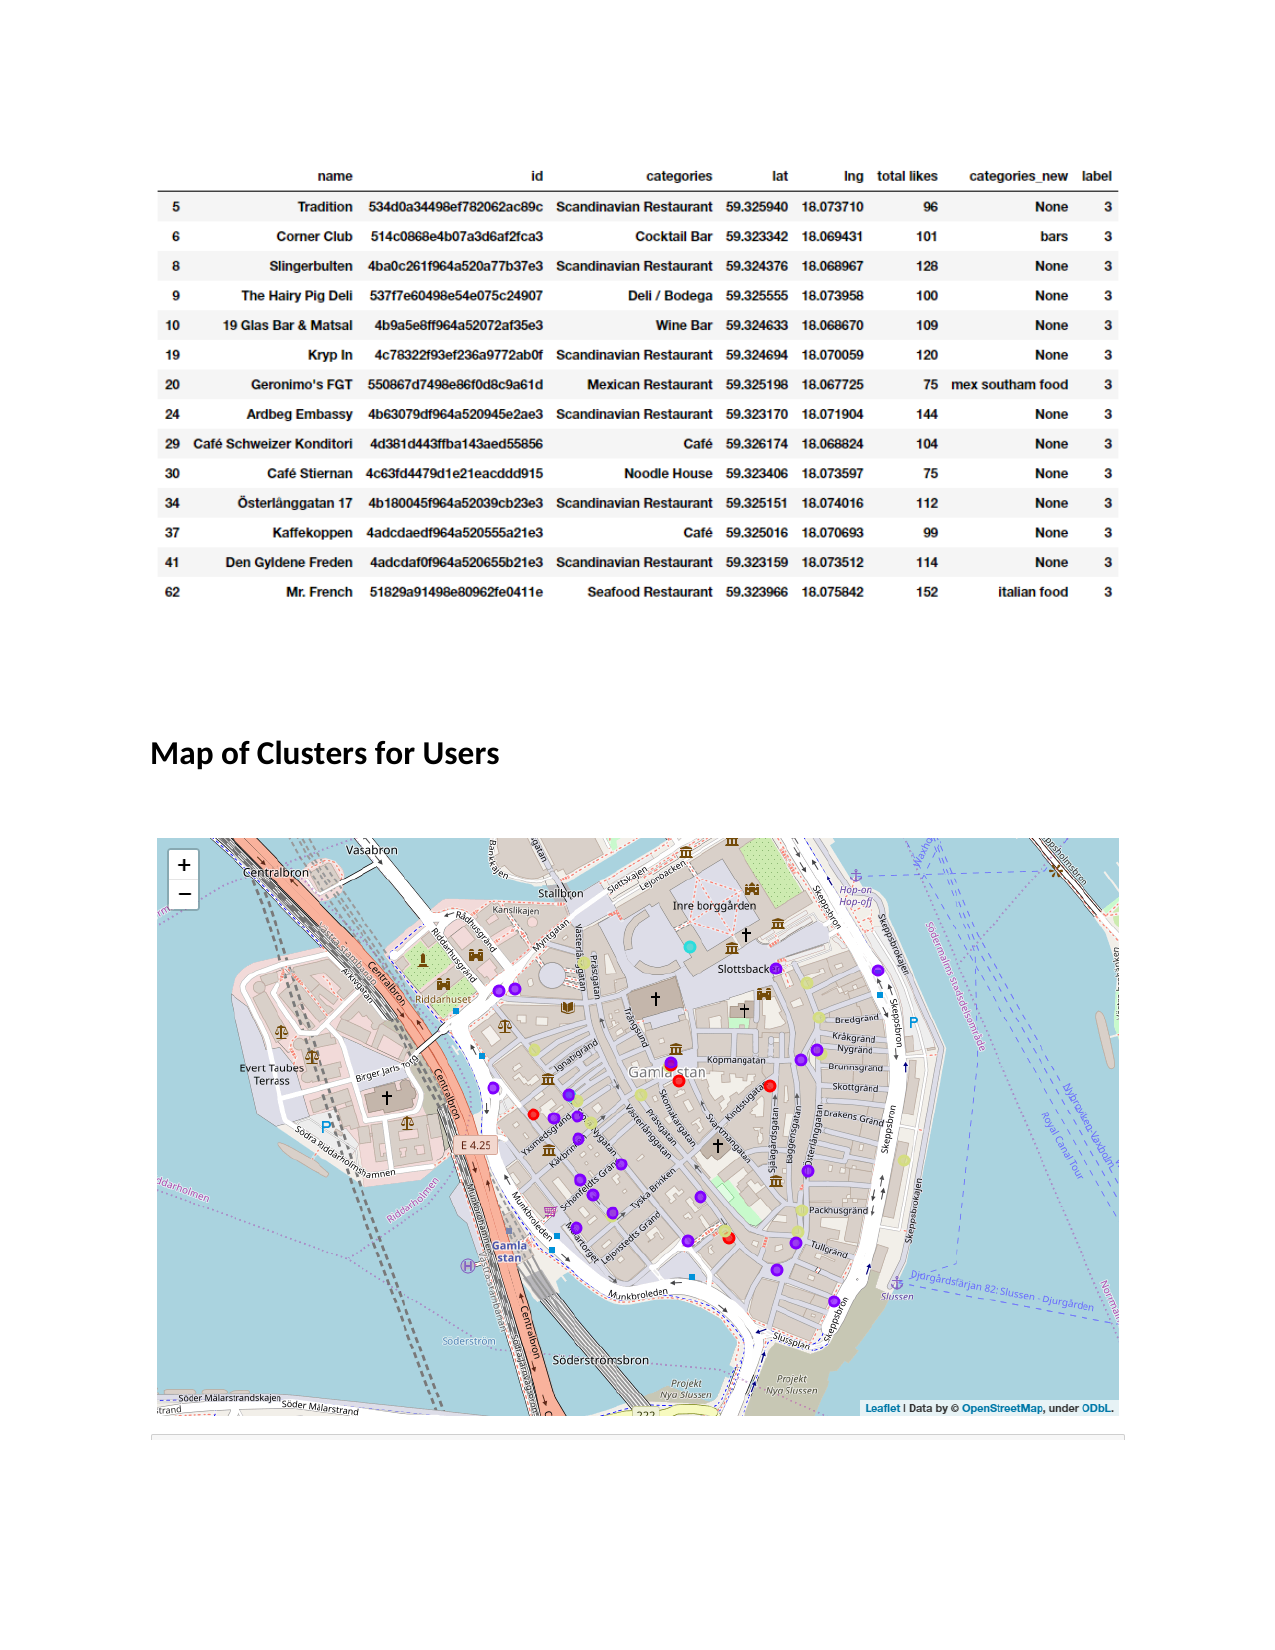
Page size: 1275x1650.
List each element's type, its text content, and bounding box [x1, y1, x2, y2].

picture [150, 834, 1125, 1440]
text Map of Clusters for Users [150, 732, 1125, 773]
picture [150, 150, 1125, 611]
